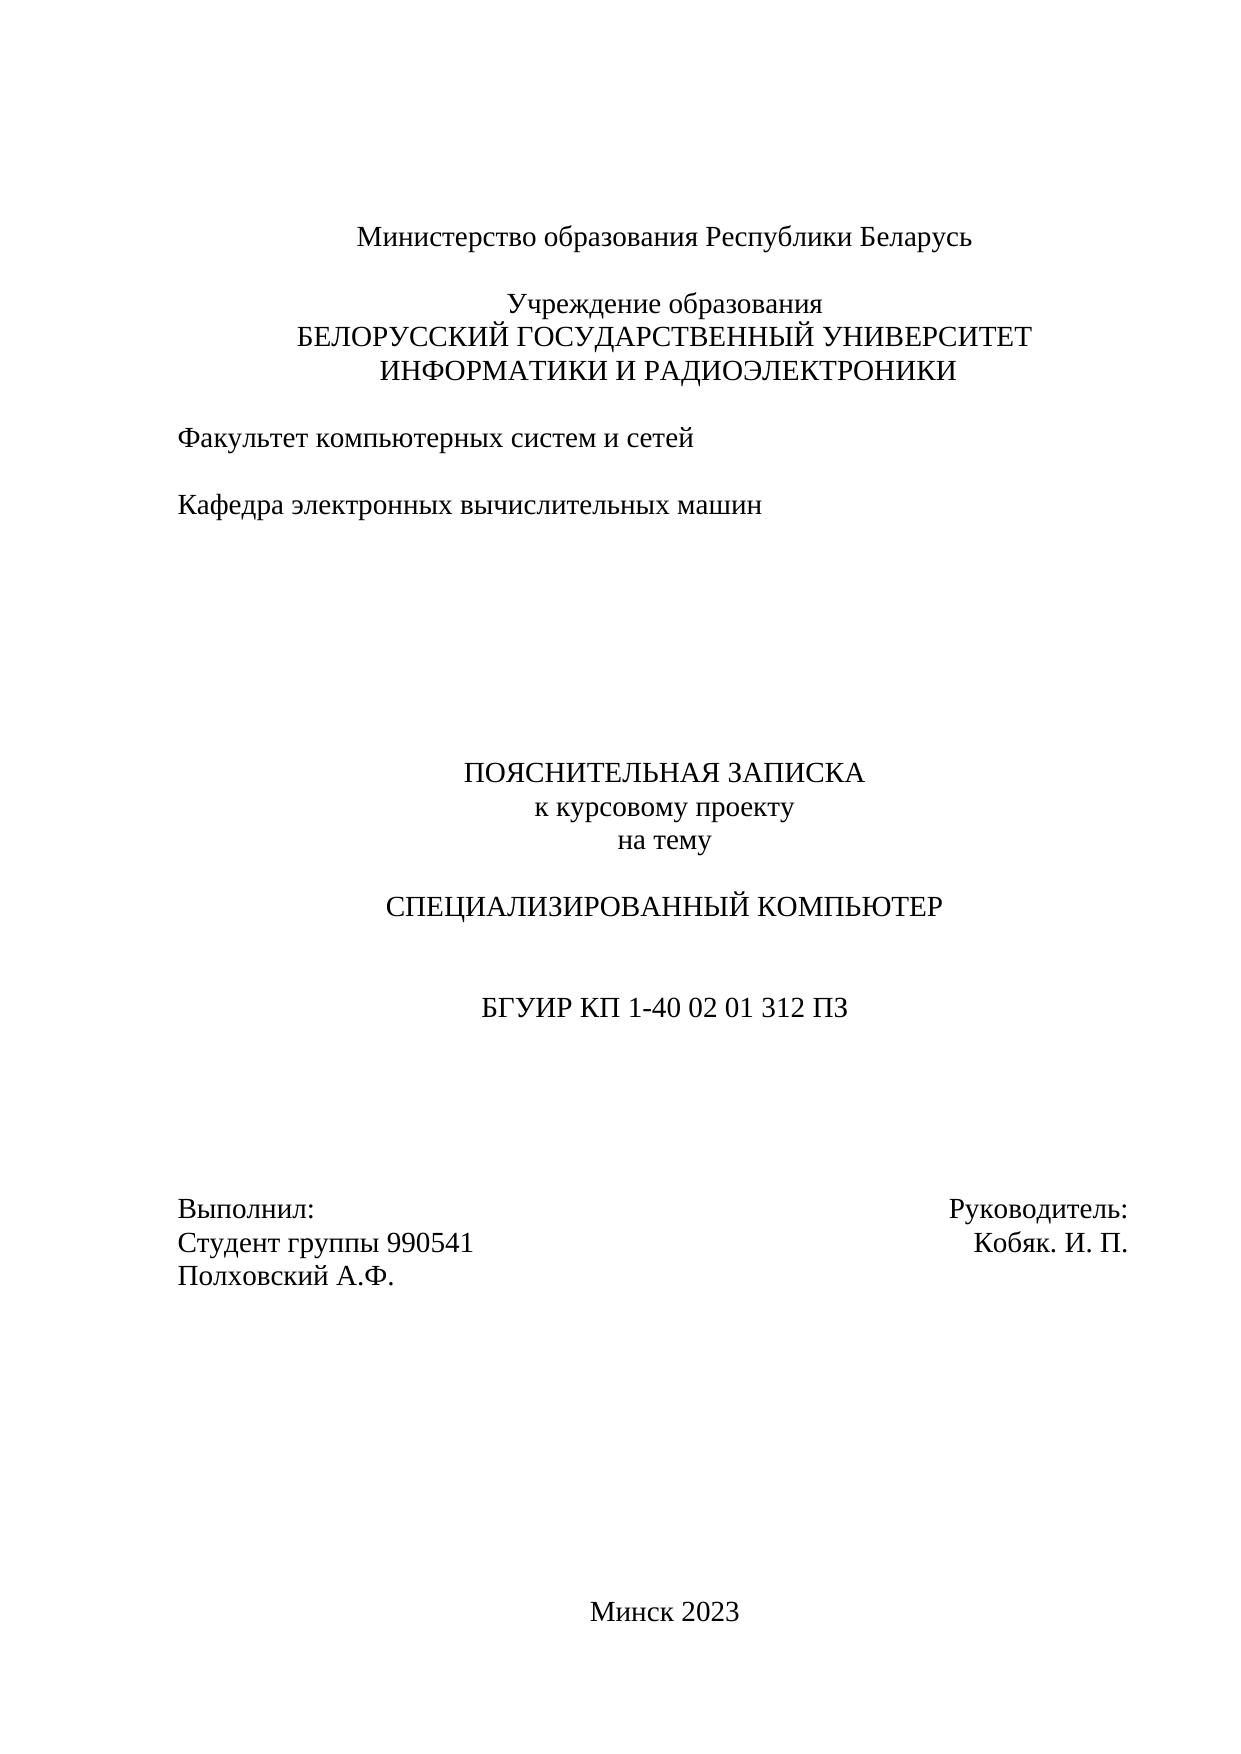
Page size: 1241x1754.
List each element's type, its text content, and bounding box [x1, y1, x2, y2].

text Министерство образования Республики Беларусь [177, 219, 1152, 252]
table_header Выполнил: Студент группы 990541 Полховский А.Ф. [166, 1191, 653, 1292]
text ИНФОРМАТИКИ И РАДИОЭЛЕКТРОНИКИ [177, 353, 1152, 386]
text Минск 2023 [177, 1594, 1152, 1627]
text Кафедра электронных вычислительных машин [177, 487, 1152, 521]
text СПЕЦИАЛИЗИРОВАННЫЙ КОМПЬЮТЕР [177, 889, 1152, 923]
text Факультет компьютерных систем и сетей [177, 420, 1152, 453]
text Учреждение образования [177, 286, 1152, 319]
text БГУИР КП 1-40 02 01 312 ПЗ [177, 990, 1152, 1024]
text к курсовому проекту [177, 789, 1152, 822]
text БЕЛОРУССКИЙ ГОСУДАРСТВЕННЫЙ УНИВЕРСИТЕТ [177, 319, 1152, 353]
table_header Руководитель: Кобяк. И. П. [653, 1191, 1139, 1292]
text ПОЯСНИТЕЛЬНАЯ ЗАПИСКА [177, 755, 1152, 789]
text на тему [177, 822, 1152, 856]
